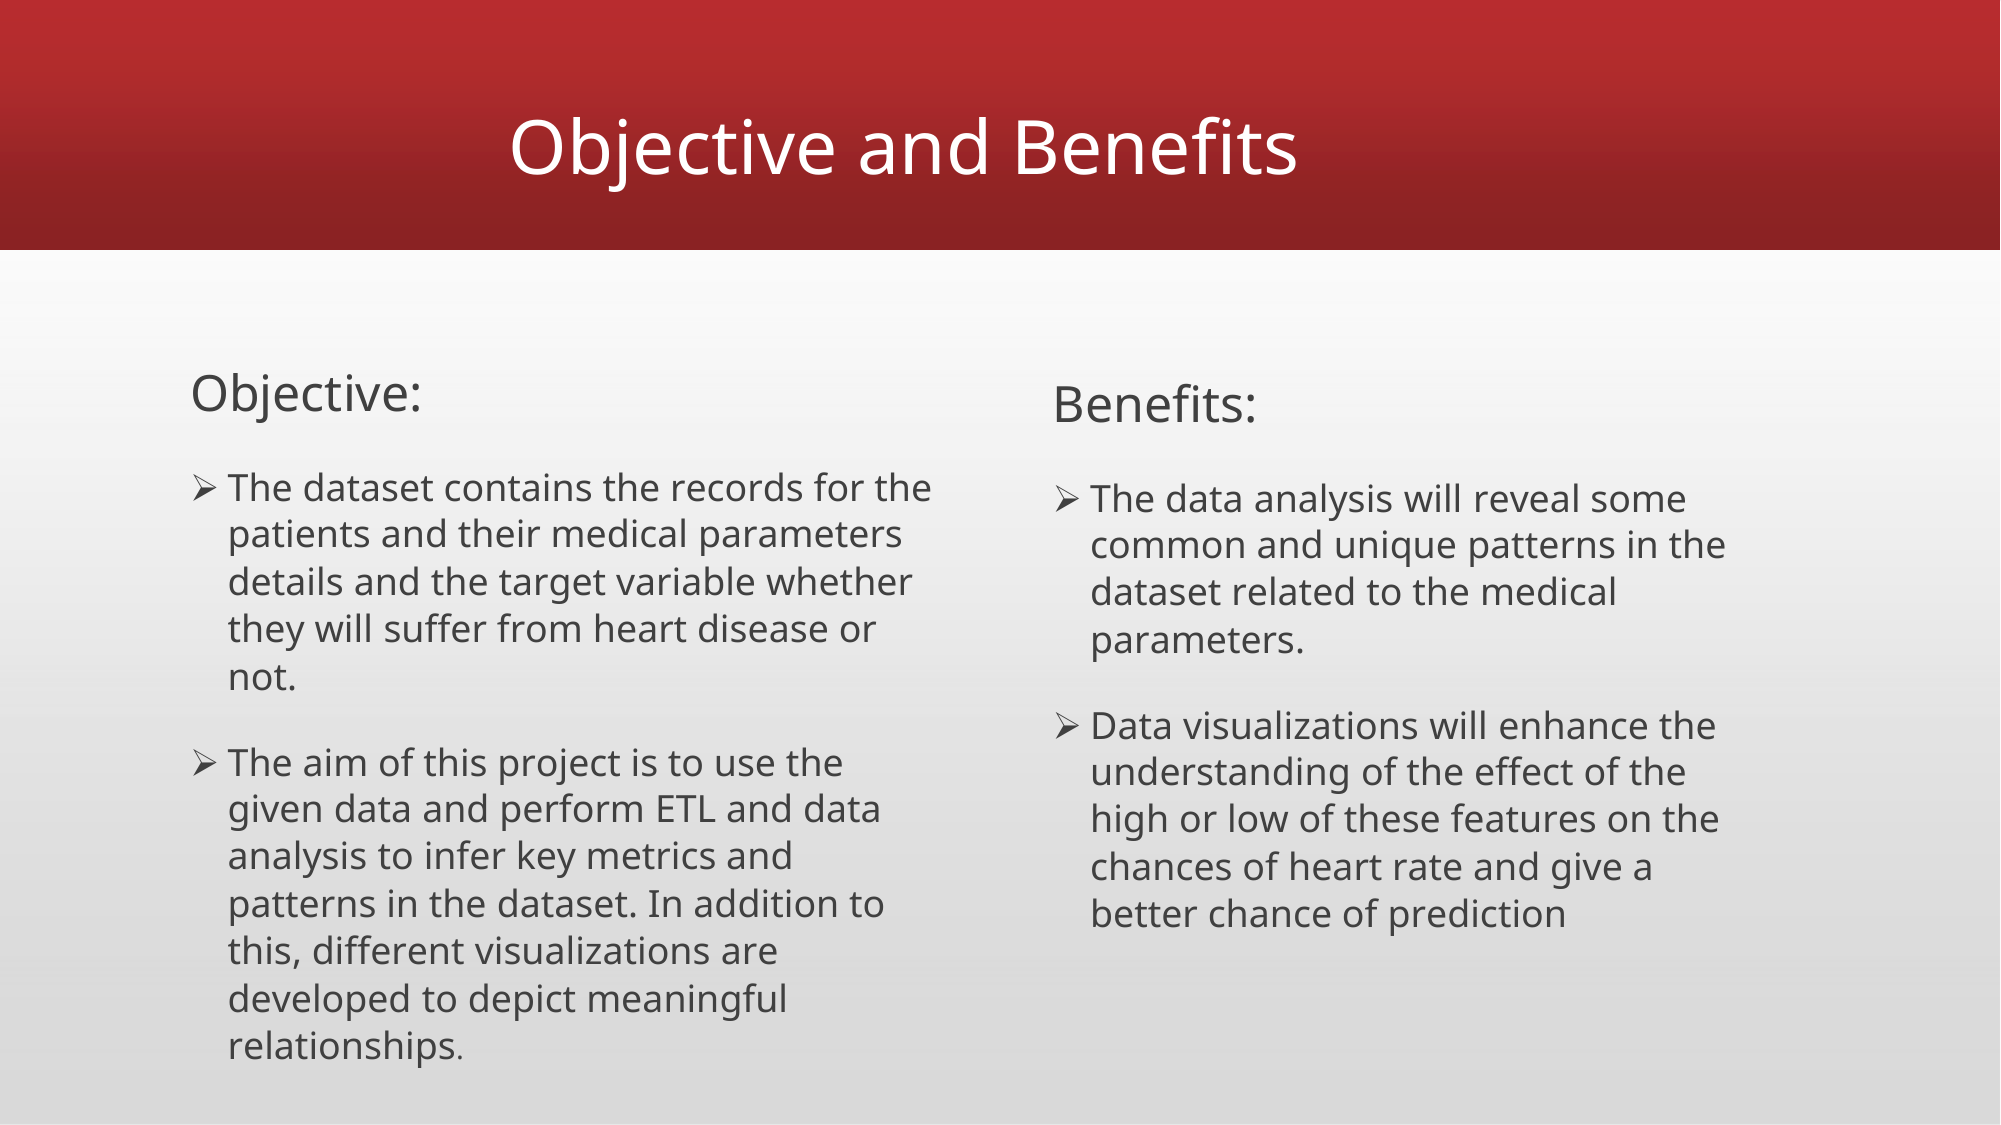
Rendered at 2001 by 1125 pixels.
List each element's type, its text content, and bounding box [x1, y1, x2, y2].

list The data analysis will reveal some common and unique patterns in the dataset related to the medical parameters. [1052, 474, 1792, 664]
subtitle Benefits: [1052, 369, 2000, 437]
list The aim of this project is to use the given data and perform ETL and data analysis to infer key metrics and patterns in the dataset. In addition to this, different visualizations are developed to depict meaningful relationships. [190, 738, 934, 1071]
subtitle Objective: [190, 358, 944, 426]
list Data visualizations will enhance the understanding of the effect of the high or low of these features on the chances of heart rate and give a better chance of prediction [1052, 701, 1763, 939]
picture [0, 0, 2001, 1125]
list The dataset contains the records for the patients and their medical parameters details and the target variable whether they will suffer from heart disease or not. [190, 463, 944, 701]
